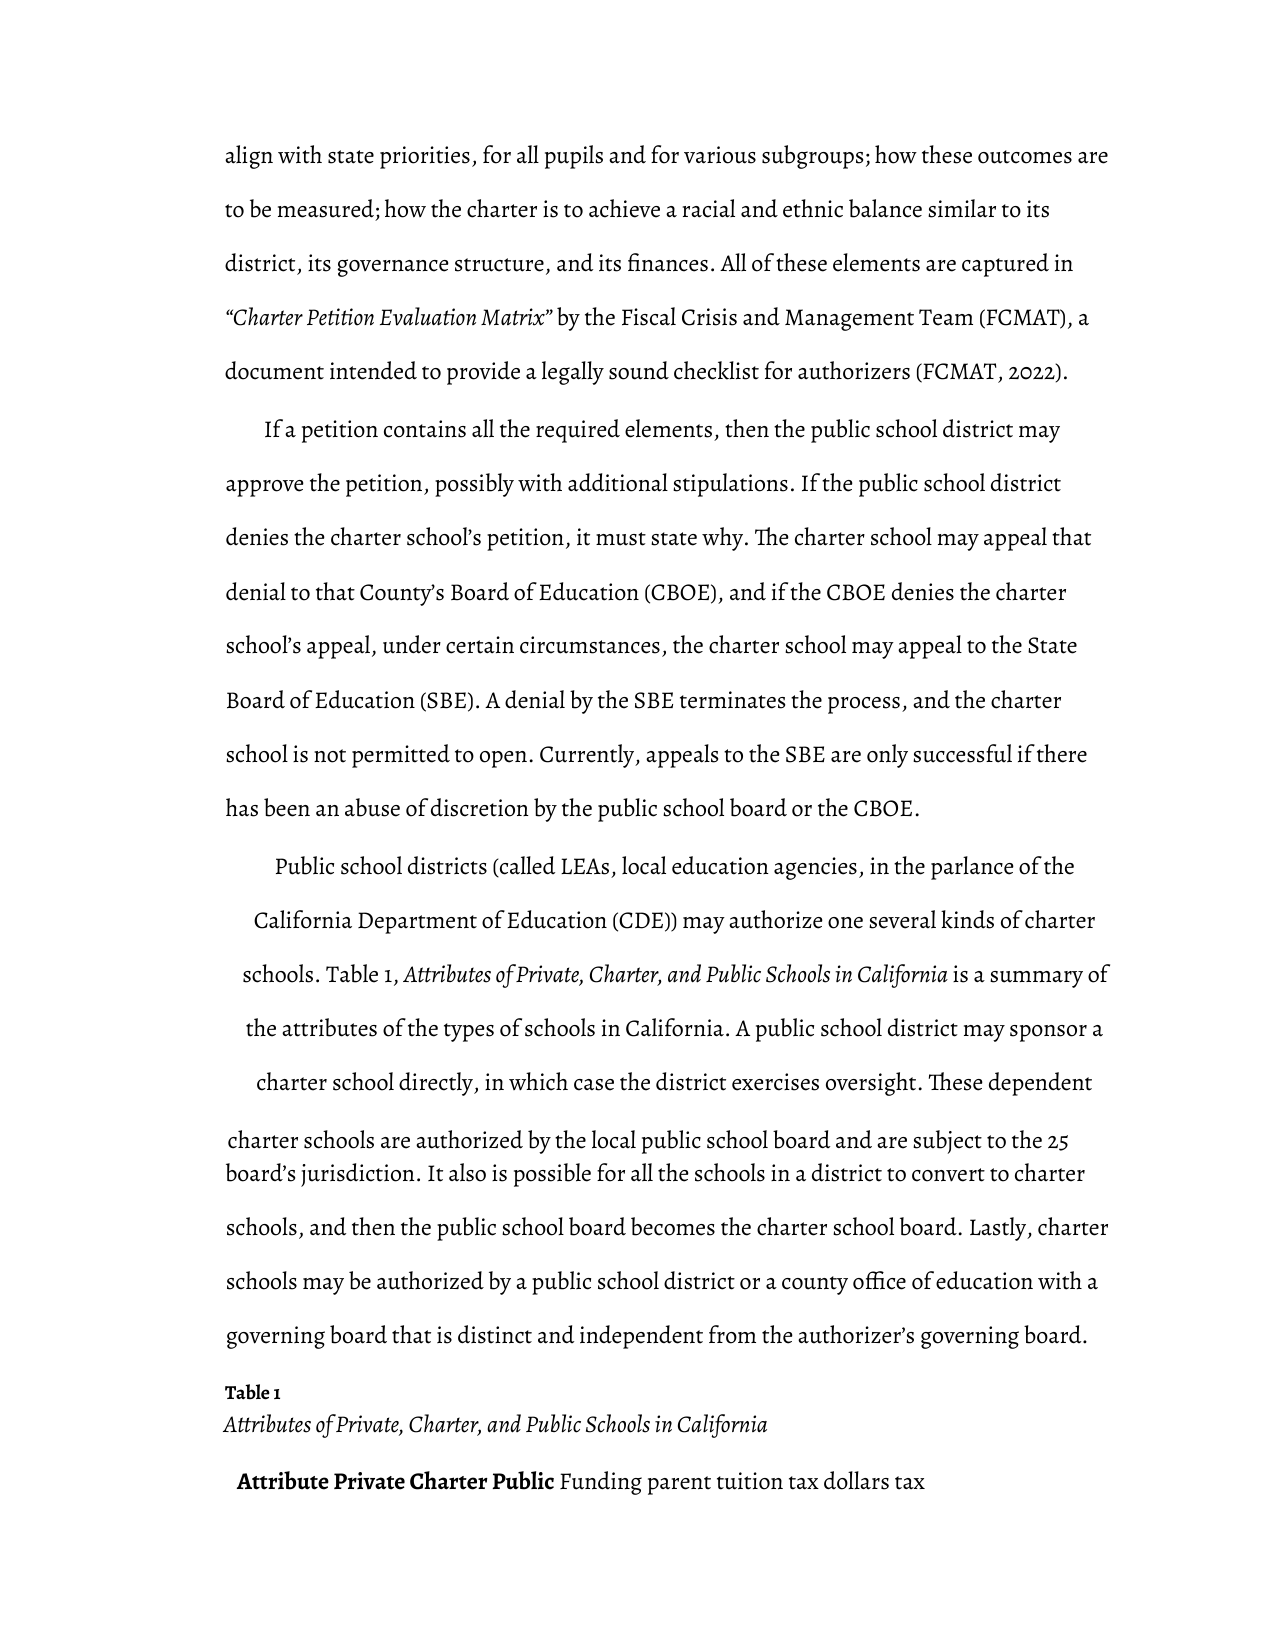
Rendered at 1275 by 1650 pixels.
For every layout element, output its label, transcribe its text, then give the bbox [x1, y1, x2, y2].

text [224, 139, 1123, 388]
text charter schools are authorized by the local public school board and are subject to the 25 [226, 1124, 1072, 1157]
text If a petition contains all the required elements, then the public school district may approve the petition, possibly with additional stipulations. If the public school district denies the charter school’s petition, it must state why. The charter school may appeal that denial to that County’s Board of Education (CBOE), and if the CBOE denies the charter school’s appeal, under certain circumstances, the charter school may appeal to the State Board of Education (SBE). A denial by the SBE terminates the process, and the charter school is not permitted to open. Currently, appeals to the SBE are only successful if there has been an abuse of discretion by the public school board or the CBOE. [225, 413, 1123, 824]
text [237, 1465, 974, 1498]
text Attributes of Private, Charter, and Public Schools in California [224, 1408, 1127, 1440]
text Public school districts (called LEAs, local education agencies, in the parlance of the California Department of Education (CDE)) may authorize one several kinds of charter schools. Table 1, Attributes of Private, Charter, and Public Schools in California is a summary of the attributes of the types of schools in California. A public school district may sponsor a charter school directly, in which case the district exercises oversight. These dependent [225, 850, 1124, 1099]
text Table 1 [225, 1379, 1127, 1406]
text board’s jurisdiction. It also is possible for all the schools in a district to convert to charter schools, and then the public school board becomes the charter school board. Lastly, charter schools may be authorized by a public school district or a county office of education with a governing board that is distinct and independent from the authorizer’s governing board. [225, 1157, 1119, 1352]
